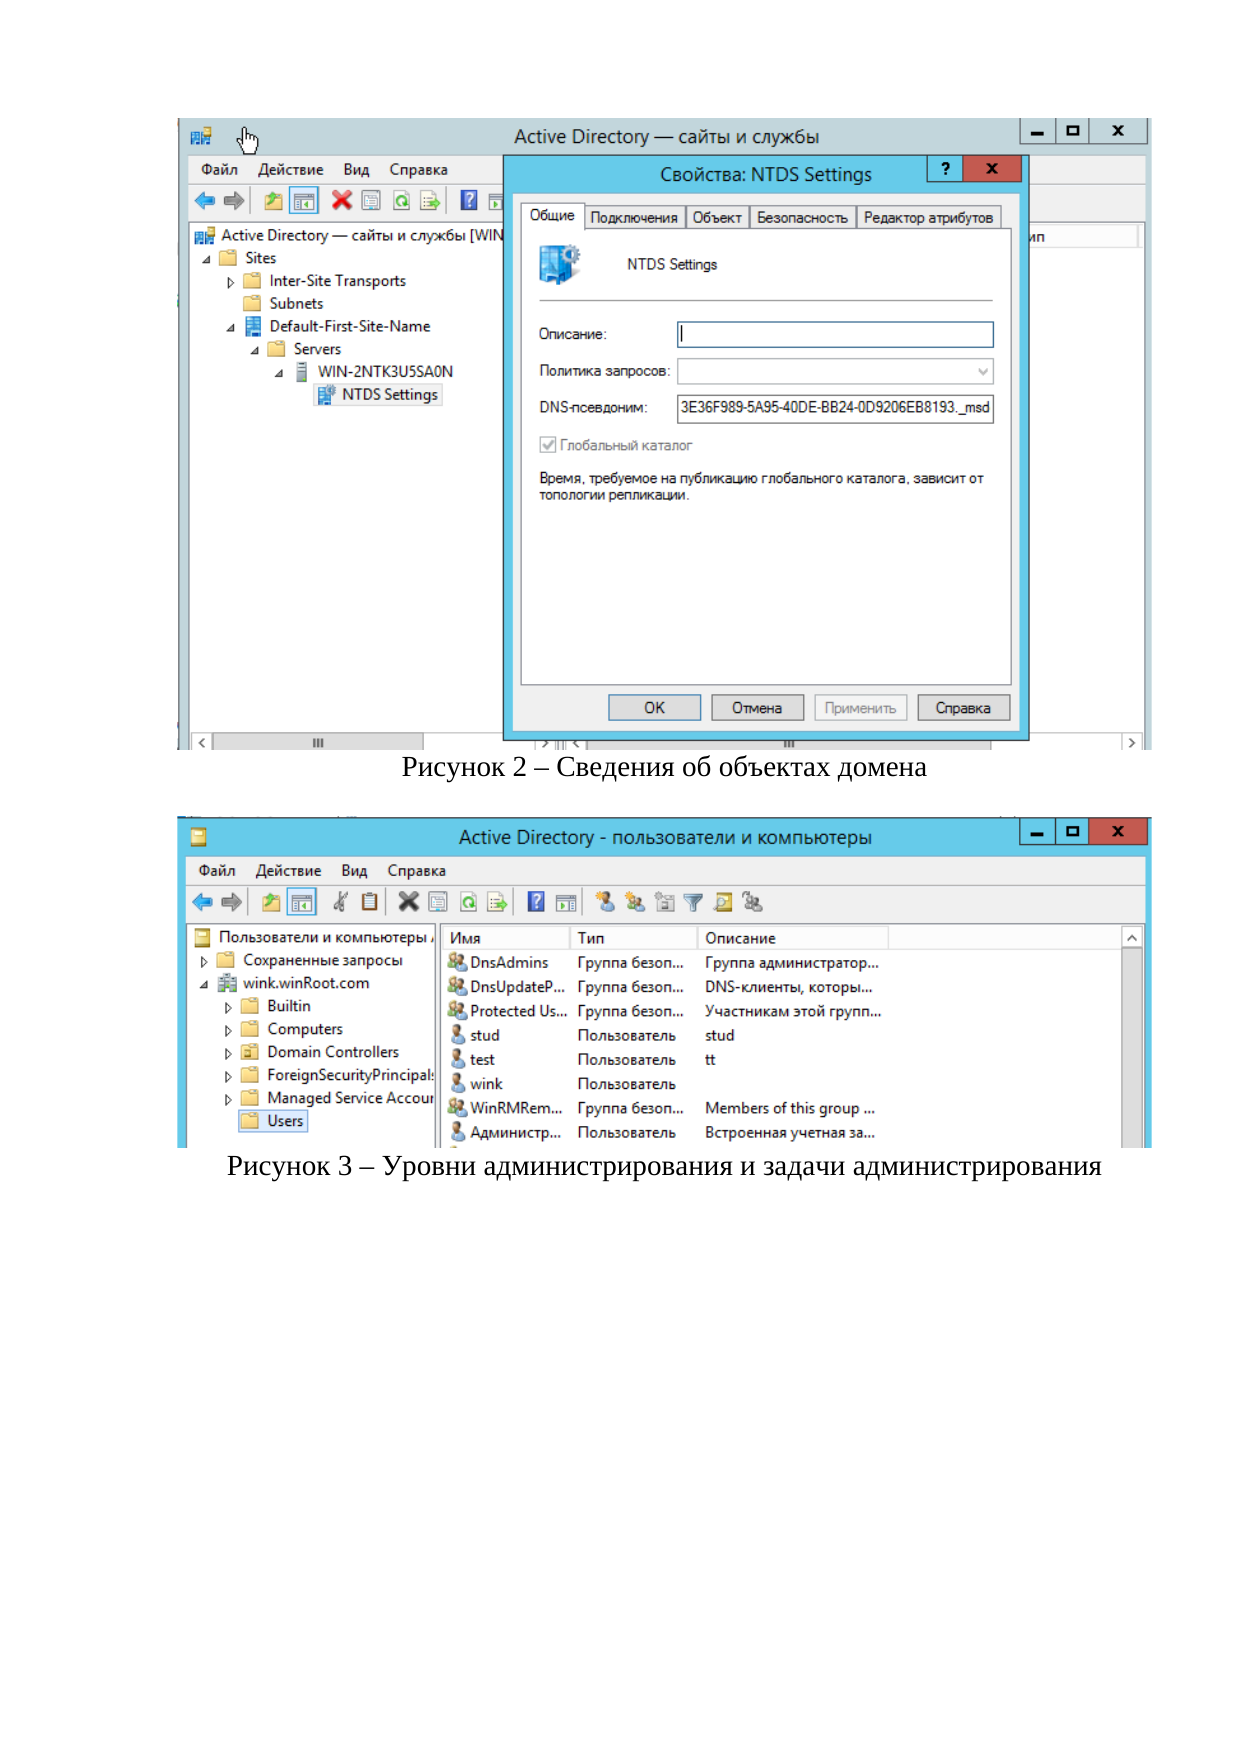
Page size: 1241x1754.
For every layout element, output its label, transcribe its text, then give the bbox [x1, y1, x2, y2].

text Рисунок 2 – Сведения об объектах домена [177, 750, 1152, 783]
picture [177, 816, 1152, 1148]
text Рисунок 3 – Уровни администрирования и задачи администрирования [177, 1148, 1152, 1181]
picture [177, 118, 1152, 750]
